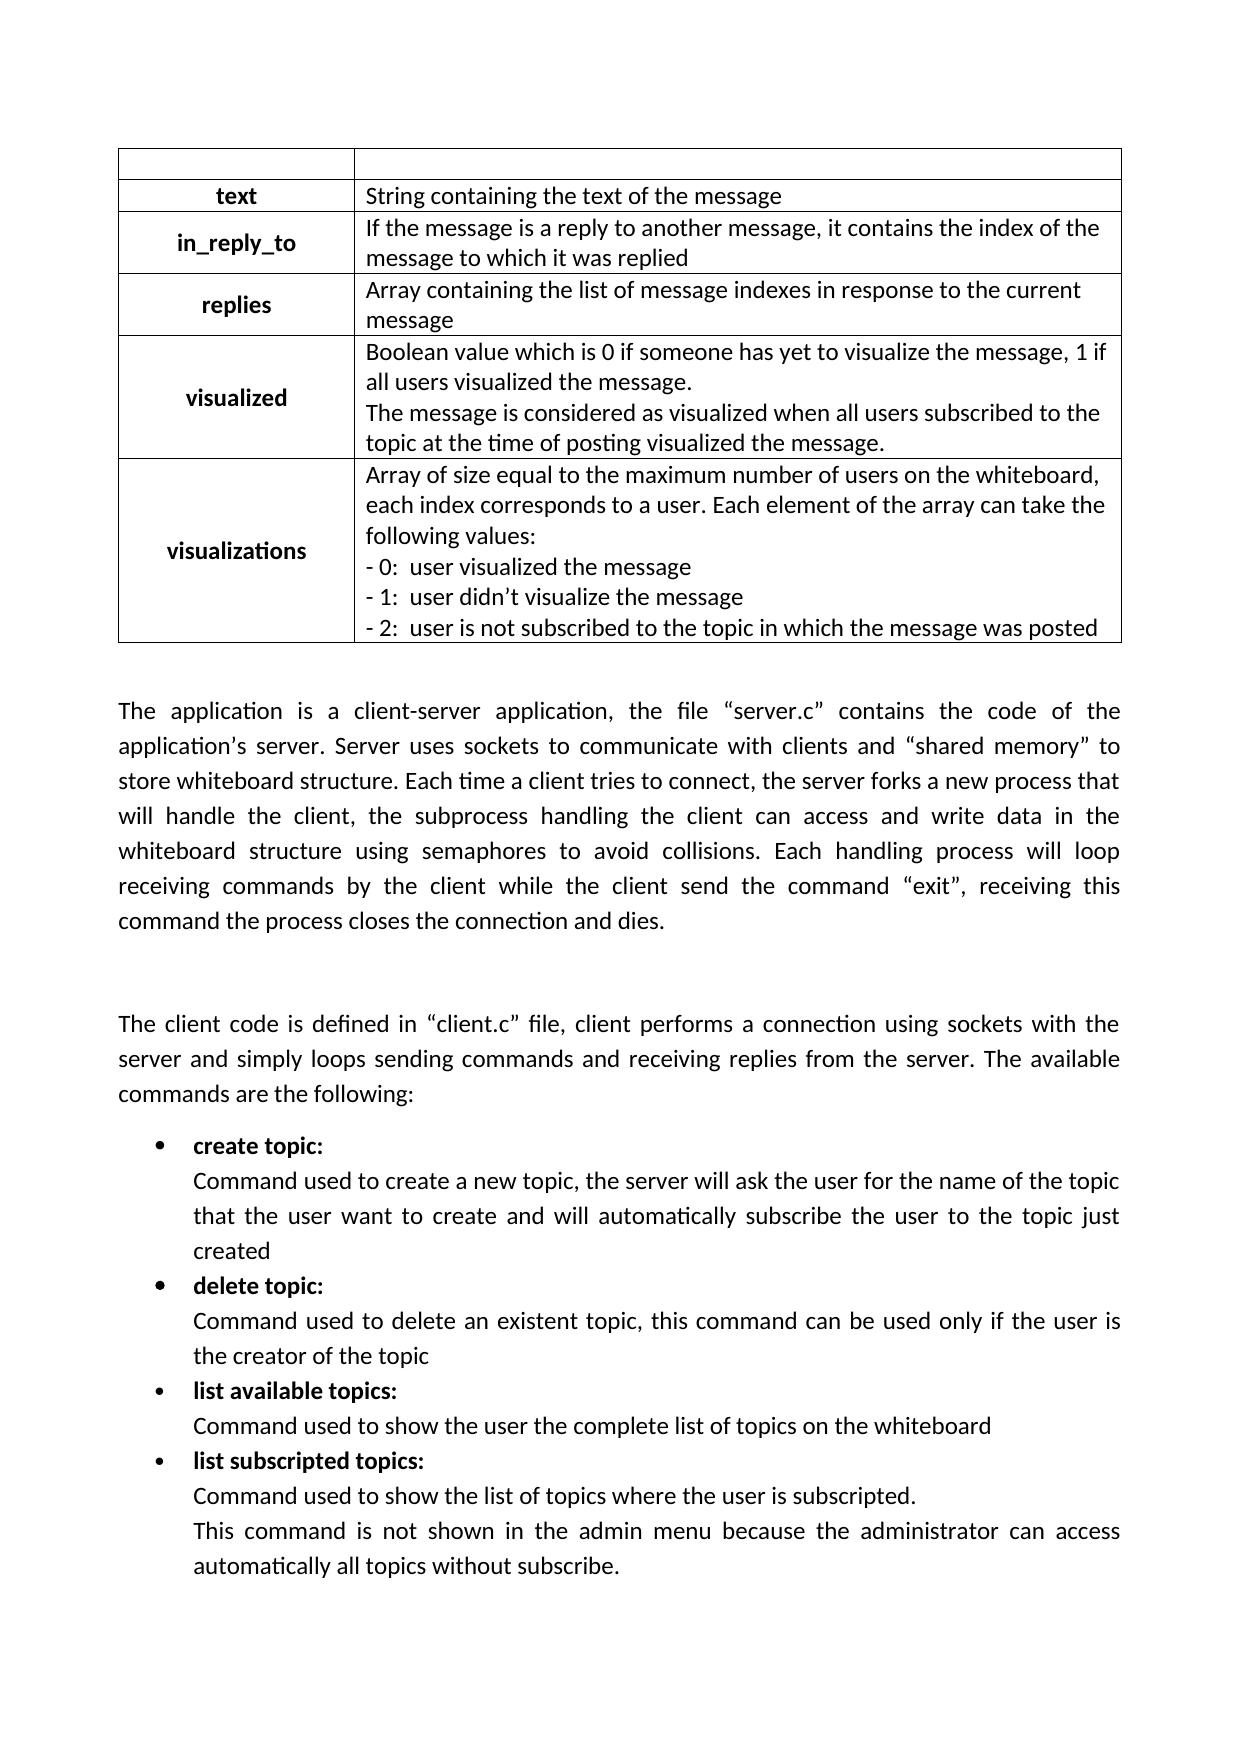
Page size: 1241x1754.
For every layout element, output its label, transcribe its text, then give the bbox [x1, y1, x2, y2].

table_cell Boolean value which is 0 if someone has yet to visualize the message, 1 if all users visualized the message. The message is considered as visualized when all users subscribed to the topic at the time of posting visualized the message. [355, 336, 1121, 458]
list list subscripted topics: [156, 1445, 1122, 1475]
list list available topics: [156, 1375, 1122, 1405]
list Command used to show the list of topics where the user is subscripted. [193, 1480, 1122, 1510]
table_cell visualized [119, 336, 354, 458]
table_cell If the message is a reply to another message, it contains the index of the message to which it was replied [355, 212, 1121, 273]
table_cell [355, 149, 1121, 179]
table_cell Array of size equal to the maximum number of users on the whiteboard, each index corresponds to a user. Each element of the array can take the following values: - 0: user visualized the message - 1: user didn’t visualize the message - 2: user is not subscribed to the topic in which the message was posted [355, 459, 1121, 642]
table_cell visualizations [119, 459, 354, 642]
table_cell text [119, 180, 354, 211]
table_cell id [119, 149, 354, 179]
text The application is a client-server application, the file “server.c” contains the code of the application’s server. Server uses sockets to communicate with clients and “shared memory” to store whiteboard structure. Each time a client tries to connect, the server forks a new process that will handle the client, the subprocess handling the client can access and write data in the whiteboard structure using semaphores to avoid collisions. Each handling process will loop receiving commands by the client while the client send the command “exit”, receiving this command the process closes the connection and dies. [118, 695, 1122, 935]
list Command used to create a new topic, the server will ask the user for the name of the topic that the user want to create and will automatically subscribe the user to the topic just created [193, 1165, 1122, 1265]
list Command used to delete an existent topic, this command can be used only if the user is the creator of the topic [193, 1305, 1122, 1370]
table_cell Array containing the list of message indexes in response to the current message [355, 274, 1121, 335]
list create topic: [156, 1130, 1122, 1160]
list delete topic: [156, 1270, 1122, 1300]
list Command used to show the user the complete list of topics on the whiteboard [193, 1410, 1122, 1440]
table_cell String containing the text of the message [355, 180, 1121, 211]
list This command is not shown in the admin menu because the administrator can access automatically all topics without subscribe. [193, 1515, 1122, 1580]
text The client code is defined in “client.c” file, client performs a connection using sockets with the server and simply loops sending commands and receiving replies from the server. The available commands are the following: [118, 1008, 1122, 1109]
table_cell in_reply_to [119, 212, 354, 273]
table_cell replies [119, 274, 354, 335]
